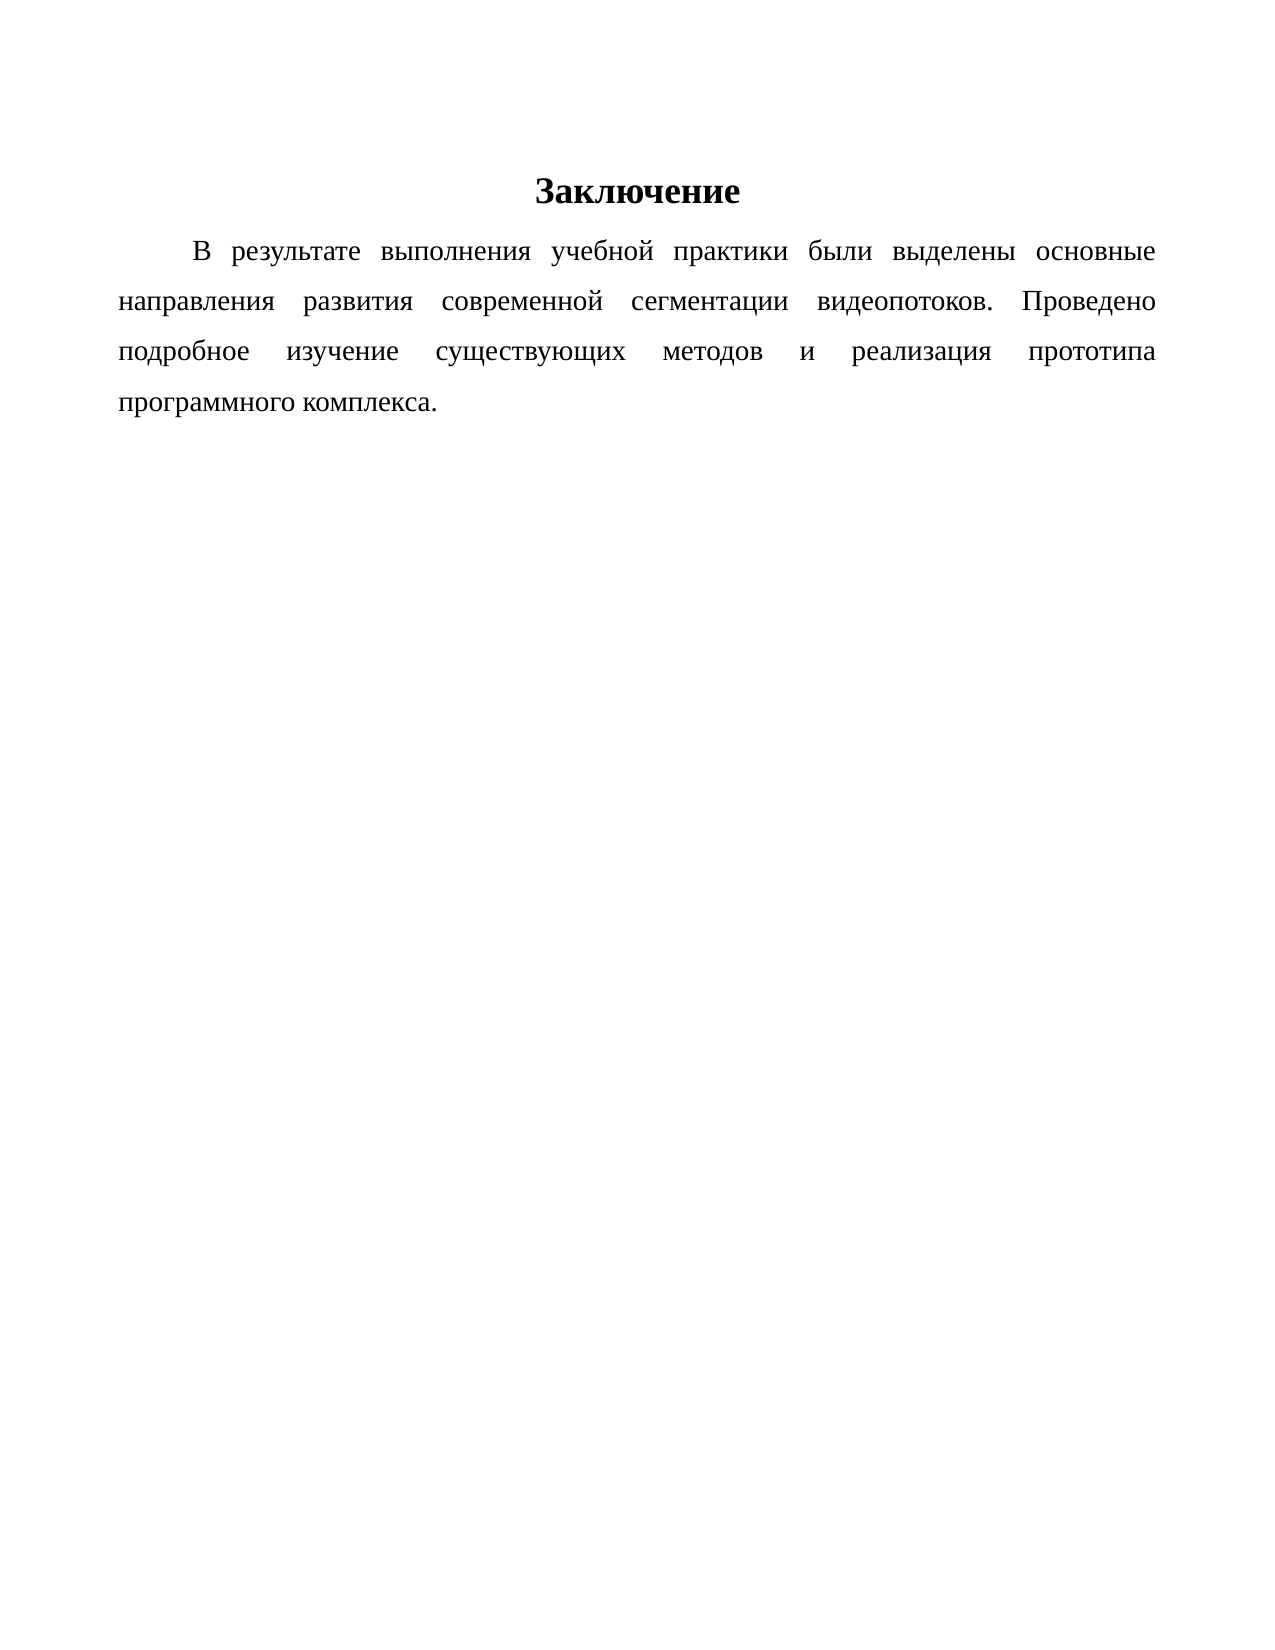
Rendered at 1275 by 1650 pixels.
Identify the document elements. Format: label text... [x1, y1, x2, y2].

subtitle Заключение [118, 168, 1157, 211]
text В результате выполнения учебной практики были выделены основные направления развития современной сегментации видеопотоков. Проведено подробное изучение существующих методов и реализация прототипа программного комплекса. [118, 233, 1157, 417]
